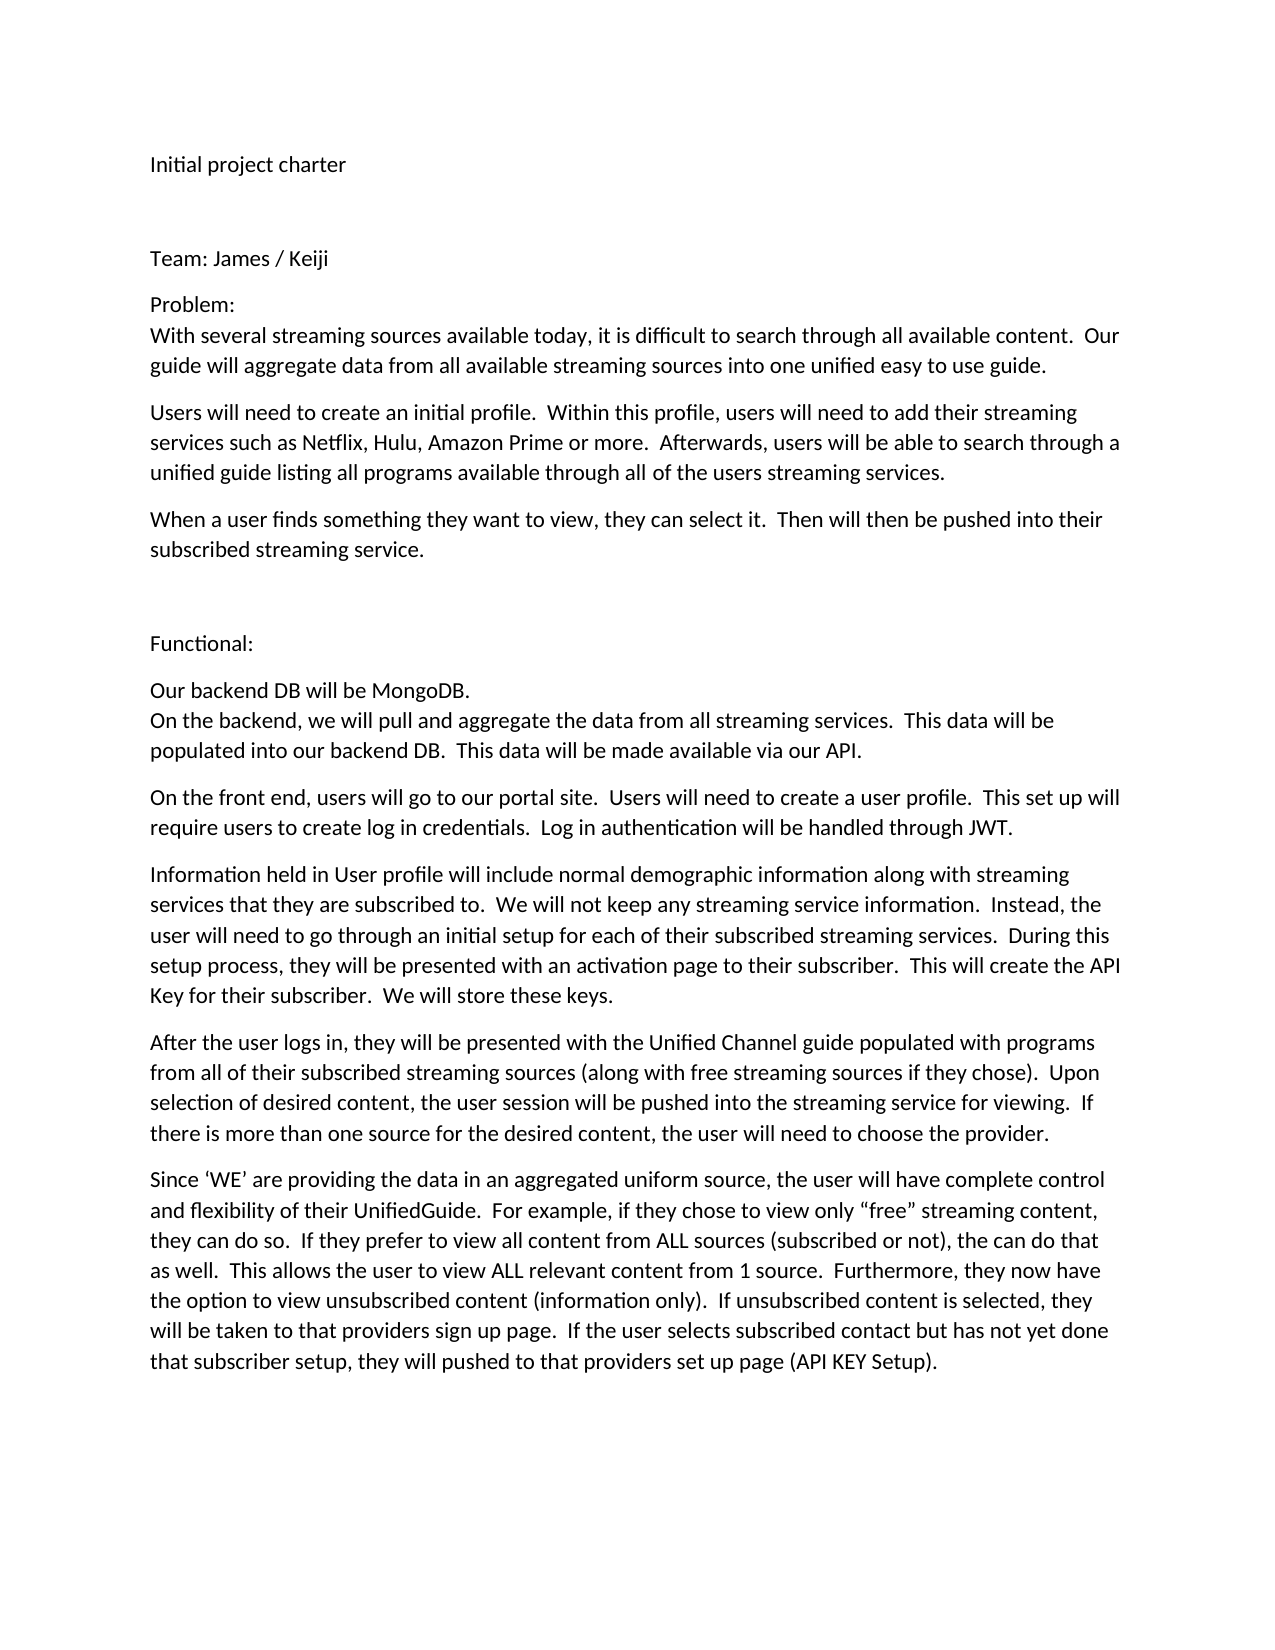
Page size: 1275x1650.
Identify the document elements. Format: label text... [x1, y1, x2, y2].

text Users will need to create an initial profile. Within this profile, users will need to add their streaming services such as Netflix, Hulu, Amazon Prime or more. Afterwards, users will be able to search through a unified guide listing all programs available through all of the users streaming services. [150, 398, 1125, 486]
text Initial project charter [150, 150, 1125, 178]
text On the front end, users will go to our portal site. Users will need to create a user profile. This set up will require users to create log in credentials. Log in authentication will be handled through JWT. [150, 783, 1125, 842]
text After the user logs in, they will be presented with the Unified Channel guide populated with programs from all of their subscribed streaming sources (along with free streaming sources if they chose). Upon selection of desired content, the user session will be pushed into the streaming service for viewing. If there is more than one source for the desired content, the user will need to choose the provider. [150, 1028, 1125, 1147]
text When a user finds something they want to view, they can select it. Then will then be pushed into their subscribed streaming service. [150, 505, 1125, 563]
text Functional: [150, 629, 1125, 657]
text Since ‘WE’ are providing the data in an aggregated uniform source, the user will have complete control and flexibility of their UnifiedGuide. For example, if they chose to view only “free” streaming content, they can do so. If they prefer to view all content from ALL sources (subscribed or not), the can do that as well. This allows the user to view ALL relevant content from 1 source. Furthermore, they now have the option to view unsubscribed content (information only). If unsubscribed content is selected, they will be taken to that providers sign up page. If the user selects subscribed contact but has not yet done that subscriber setup, they will pushed to that providers set up page (API KEY Setup). [150, 1166, 1125, 1375]
text Information held in User profile will include normal demographic information along with streaming services that they are subscribed to. We will not keep any streaming service information. Instead, the user will need to go through an initial setup for each of their subscribed streaming services. During this setup process, they will be presented with an activation page to their subscriber. This will create the API Key for their subscriber. We will store these keys. [150, 860, 1125, 1009]
text Team: James / Keiji [150, 244, 1125, 272]
text Our backend DB will be MongoDB. On the backend, we will pull and aggregate the data from all streaming services. This data will be populated into our backend DB. This data will be made available via our API. [150, 676, 1125, 764]
text Problem: With several streaming sources available today, it is difficult to search through all available content. Our guide will aggregate data from all available streaming sources into one unified easy to use guide. [150, 291, 1125, 379]
